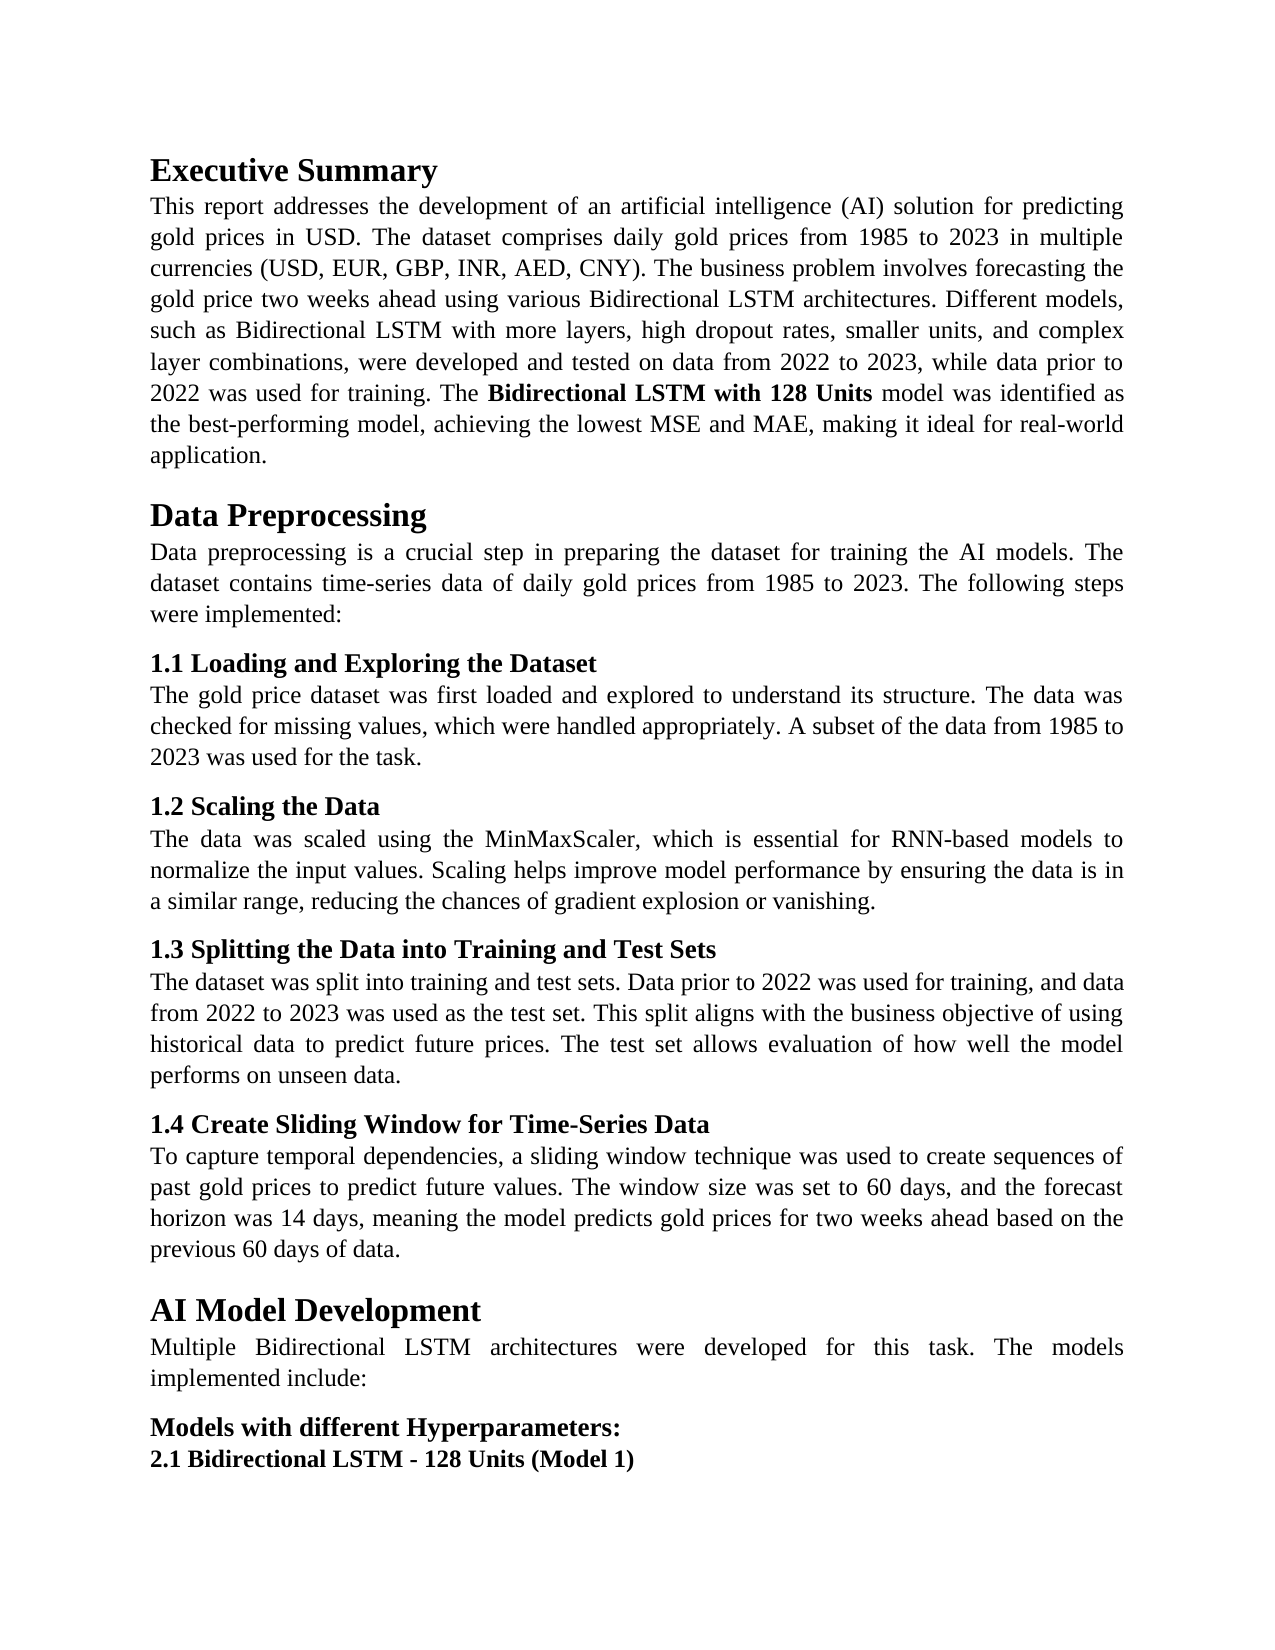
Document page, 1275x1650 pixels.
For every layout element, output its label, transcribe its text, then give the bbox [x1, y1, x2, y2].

text Data preprocessing is a crucial step in preparing the dataset for training the AI models. The dataset contains time-series data of daily gold prices from 1985 to 2023. The following steps were implemented: [150, 537, 1125, 628]
text The dataset was split into training and test sets. Data prior to 2022 was used for training, and data from 2022 to 2023 was used as the test set. This split aligns with the business objective of using historical data to predict future prices. The test set allows evaluation of how well the model performs on unseen data. [150, 967, 1125, 1089]
subtitle 1.4 Create Sliding Window for Time-Series Data [150, 1108, 1125, 1139]
subtitle Data Preprocessing [150, 496, 1125, 534]
text Multiple Bidirectional LSTM architectures were developed for this task. The models implemented include: [150, 1332, 1125, 1392]
text The data was scaled using the MinMaxScaler, which is essential for RNN-based models to normalize the input values. Scaling helps improve model performance by ensuring the data is in a similar range, reducing the chances of gradient explosion or vanishing. [150, 824, 1125, 914]
text The gold price dataset was first loaded and explored to understand its structure. The data was checked for missing values, which were handled appropriately. A subset of the data from 1985 to 2023 was used for the task. [150, 680, 1125, 771]
subtitle Executive Summary [150, 150, 1125, 188]
subtitle Models with different Hyperparameters: [150, 1411, 1125, 1442]
subtitle 1.2 Scaling the Data [150, 790, 1125, 821]
text This report addresses the development of an artificial intelligence (AI) solution for predicting gold prices in USD. The dataset comprises daily gold prices from 1985 to 2023 in multiple currencies (USD, EUR, GBP, INR, AED, CNY). The business problem involves forecasting the gold price two weeks ahead using various Bidirectional LSTM architectures. Different models, such as Bidirectional LSTM with more layers, high dropout rates, smaller units, and complex layer combinations, were developed and tested on data from 2022 to 2023, while data prior to 2022 was used for training. The Bidirectional LSTM with 128 Units model was identified as the best-performing model, achieving the lowest MSE and MAE, making it ideal for real-world application. [150, 191, 1125, 468]
subtitle AI Model Development [150, 1291, 1125, 1329]
text To capture temporal dependencies, a sliding window technique was used to create sequences of past gold prices to predict future values. The window size was set to 60 days, and the forecast horizon was 14 days, meaning the model predicts gold prices for two weeks ahead based on the previous 60 days of data. [150, 1141, 1125, 1263]
text 2.1 Bidirectional LSTM - 128 Units (Model 1) [150, 1444, 1125, 1473]
subtitle 1.3 Splitting the Data into Training and Test Sets [150, 933, 1125, 965]
subtitle 1.1 Loading and Exploring the Dataset [150, 647, 1125, 678]
